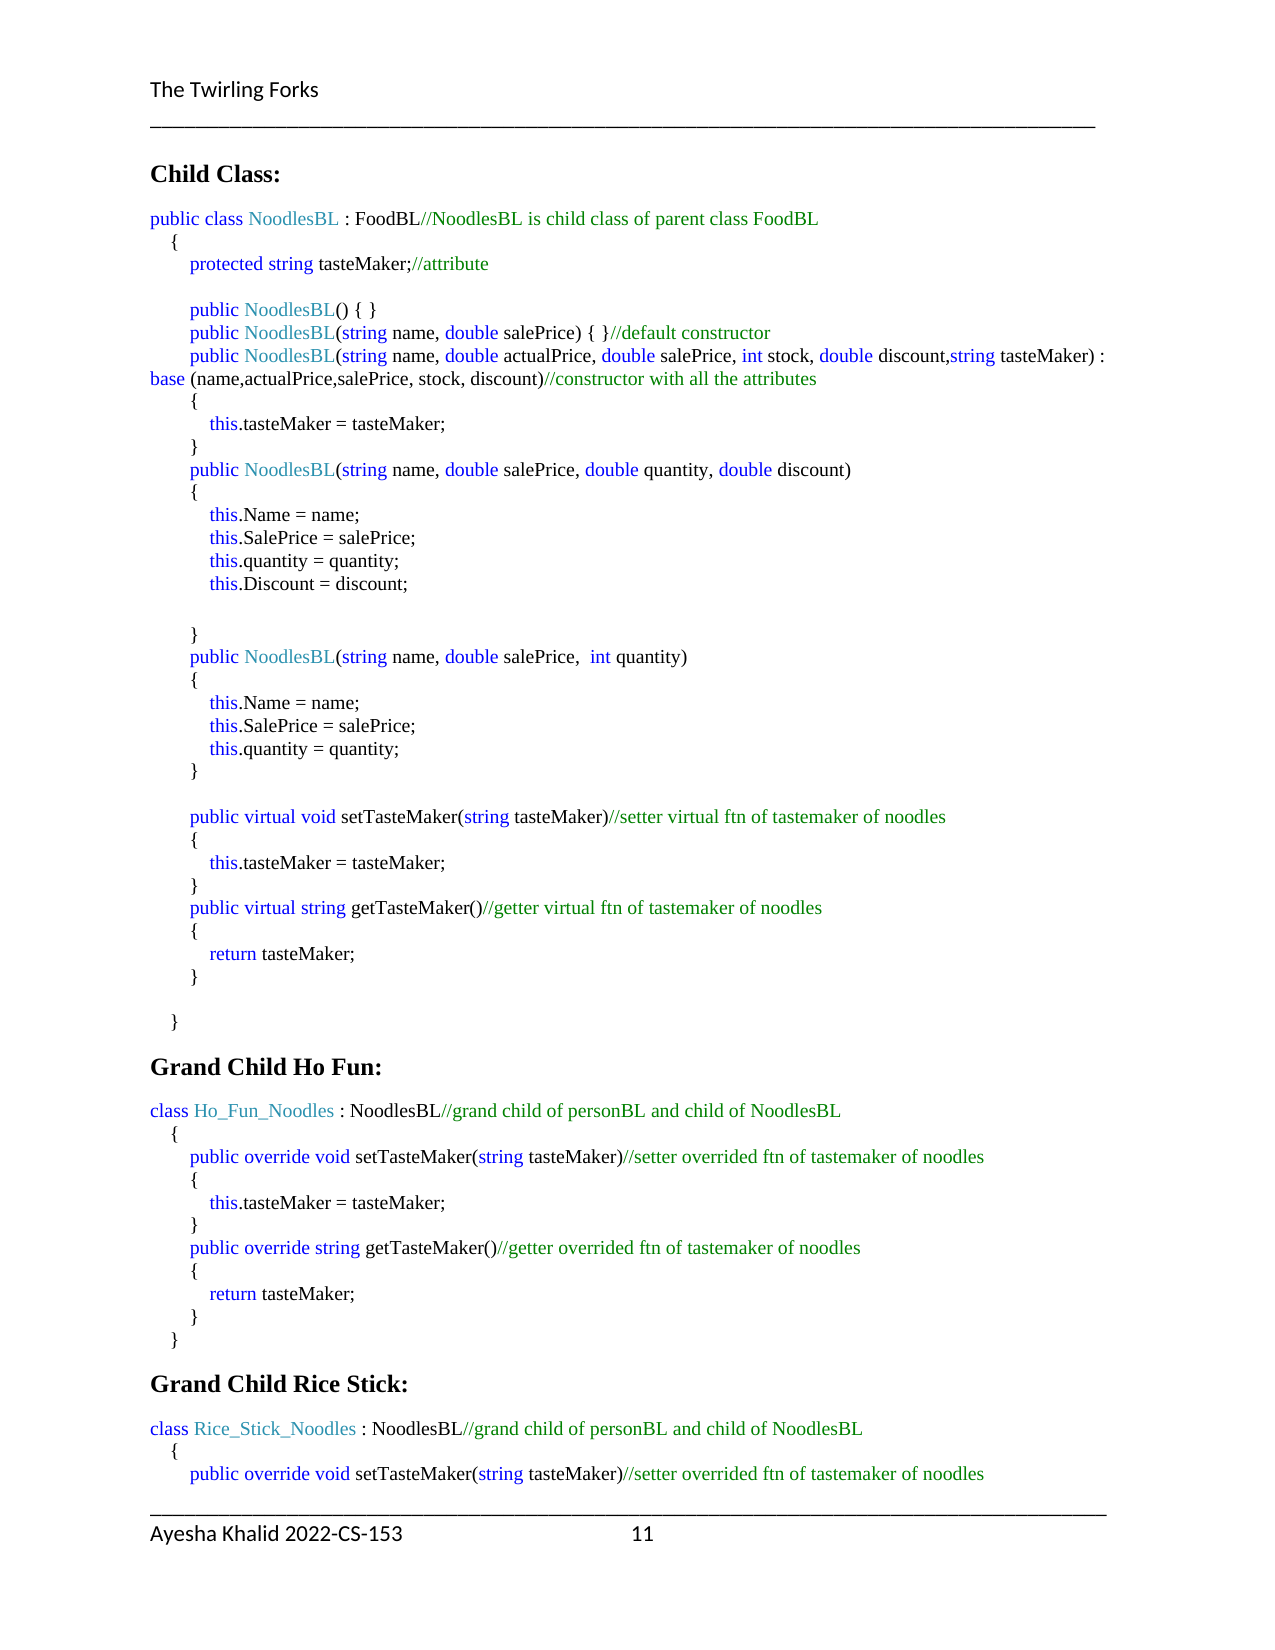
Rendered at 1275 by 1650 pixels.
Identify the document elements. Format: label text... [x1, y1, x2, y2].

text public NoodlesBL(string name, double salePrice) { }//default constructor [150, 321, 1125, 344]
text } [150, 1305, 1125, 1327]
text public virtual void setTasteMaker(string tasteMaker)//setter virtual ftn of tastemaker of noodles [150, 805, 1125, 828]
text } [150, 1213, 1125, 1236]
text this.tasteMaker = tasteMaker; [150, 412, 1125, 435]
text } [150, 435, 1125, 458]
text Grand Child Ho Fun: [150, 1052, 1125, 1080]
text { [150, 389, 1125, 412]
text public override string getTasteMaker()//getter overrided ftn of tastemaker of noodles [150, 1236, 1125, 1259]
text public NoodlesBL() { } [150, 298, 1125, 321]
text return tasteMaker; [150, 1282, 1125, 1305]
text this.Discount = discount; [150, 572, 1125, 594]
text public virtual string getTasteMaker()//getter virtual ftn of tastemaker of noodles [150, 896, 1125, 919]
text this.SalePrice = salePrice; [150, 526, 1125, 549]
text return tasteMaker; [150, 942, 1125, 965]
text this.Name = name; [150, 691, 1125, 714]
text { [150, 919, 1125, 942]
text public override void setTasteMaker(string tasteMaker)//setter overrided ftn of tastemaker of noodles [150, 1462, 1125, 1485]
text { [150, 229, 1125, 252]
text class Ho_Fun_Noodles : NoodlesBL//grand child of personBL and child of NoodlesBL [150, 1099, 1125, 1122]
text public class NoodlesBL : FoodBL//NoodlesBL is child class of parent class FoodBL [150, 207, 1125, 229]
text this.quantity = quantity; [150, 549, 1125, 572]
text public NoodlesBL(string name, double salePrice, double quantity, double discount) [150, 458, 1125, 481]
text public override void setTasteMaker(string tasteMaker)//setter overrided ftn of tastemaker of noodles [150, 1145, 1125, 1168]
text this.quantity = quantity; [150, 737, 1125, 759]
text { [150, 1439, 1125, 1462]
text } [150, 759, 1125, 782]
text Grand Child Rice Stick: [150, 1369, 1125, 1397]
text } [150, 873, 1125, 896]
text { [150, 1122, 1125, 1145]
text this.Name = name; [150, 503, 1125, 526]
text { [150, 1168, 1125, 1191]
text } [150, 965, 1125, 988]
text { [150, 481, 1125, 503]
text this.tasteMaker = tasteMaker; [150, 1191, 1125, 1213]
text public NoodlesBL(string name, double salePrice, int quantity) [150, 645, 1125, 668]
text public NoodlesBL(string name, double actualPrice, double salePrice, int stock, double discount,string tasteMaker) : base (name,actualPrice,salePrice, stock, discount)//constructor with all the attributes [150, 344, 1125, 389]
text { [150, 668, 1125, 691]
text class Rice_Stick_Noodles : NoodlesBL//grand child of personBL and child of NoodlesBL [150, 1416, 1125, 1439]
text { [150, 828, 1125, 851]
text Child Class: [150, 159, 1125, 188]
text } [150, 623, 1125, 645]
text this.tasteMaker = tasteMaker; [150, 851, 1125, 873]
text protected string tasteMaker;//attribute [150, 252, 1125, 275]
text this.SalePrice = salePrice; [150, 714, 1125, 737]
text } [150, 1327, 1125, 1350]
text } [150, 1010, 1125, 1033]
text { [150, 1259, 1125, 1282]
